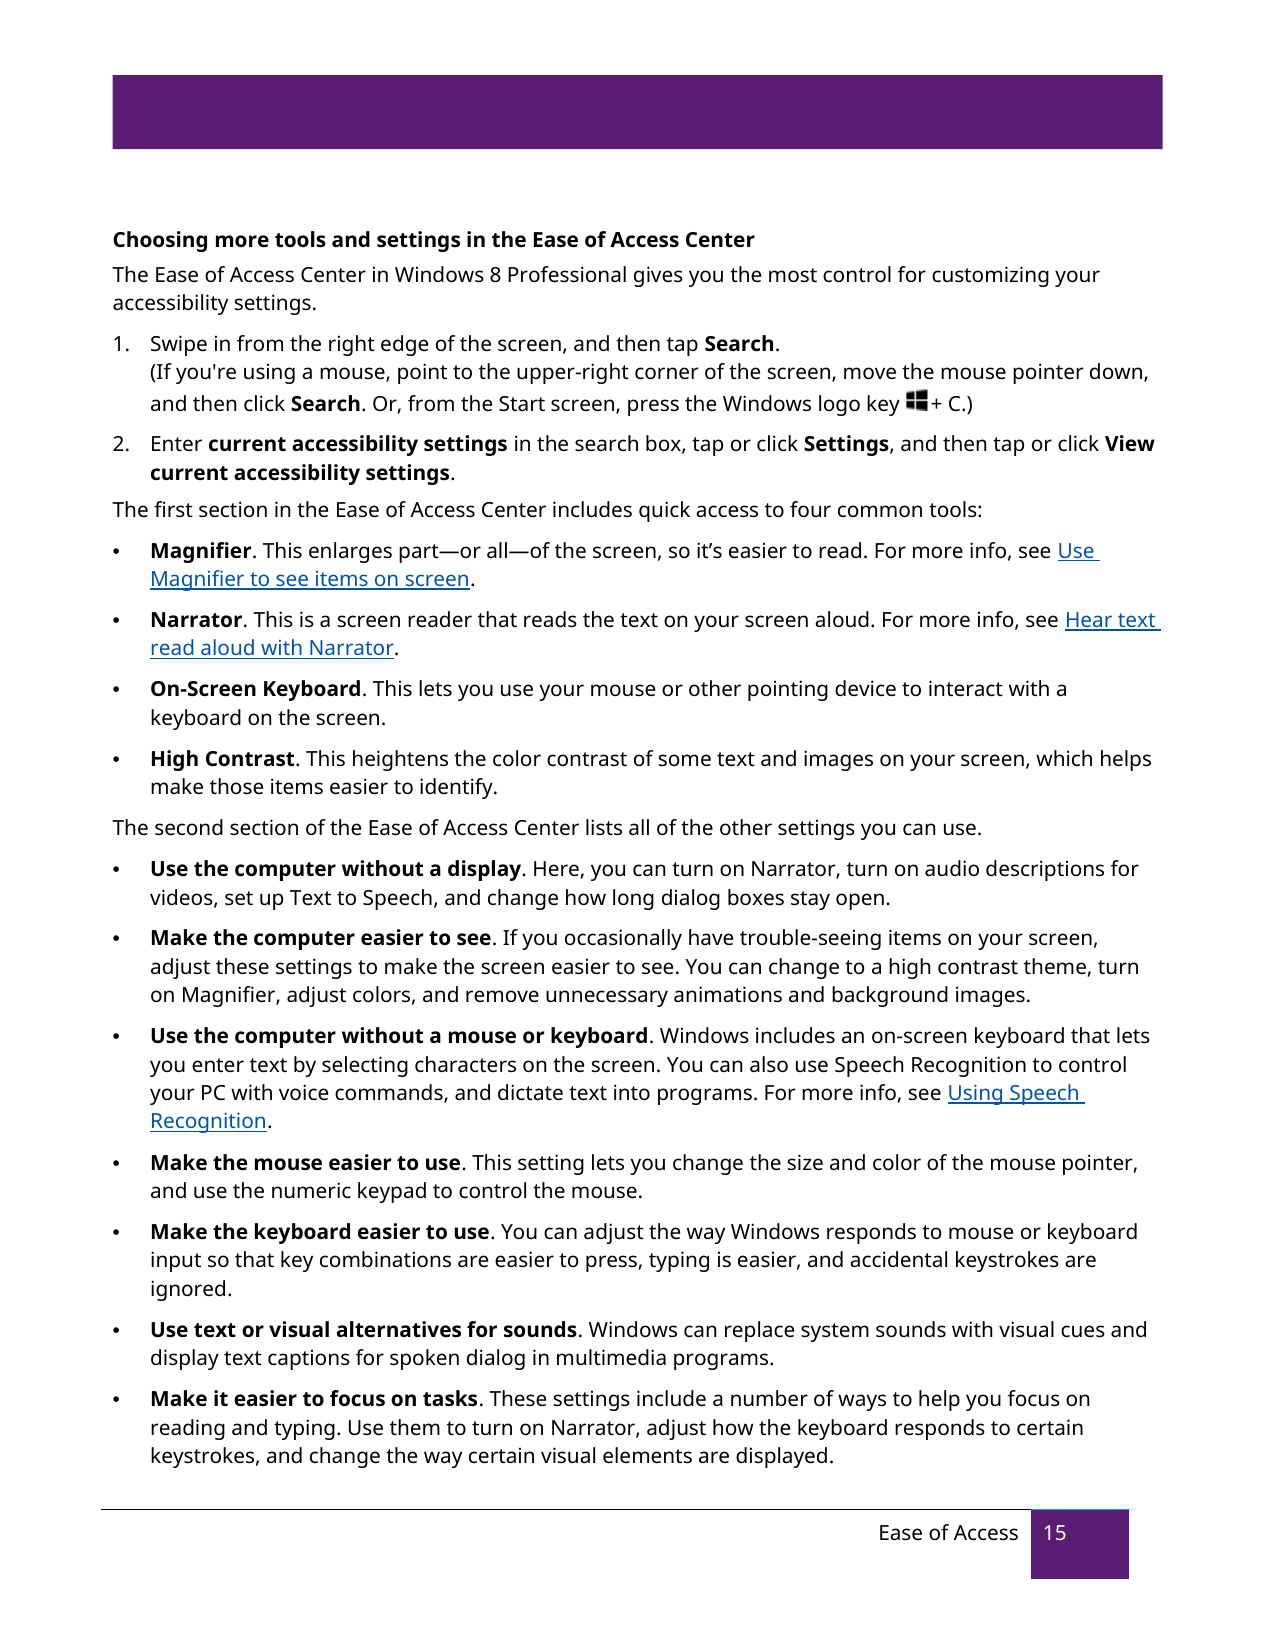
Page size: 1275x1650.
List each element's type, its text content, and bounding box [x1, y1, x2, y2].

text Make it easier to focus on tasks. These settings include a number of ways to help you focus on reading and typing. Use them to turn on Narrator, adjust how the keyboard responds to certain keystrokes, and change the way certain visual elements are displayed. [112, 1384, 1162, 1469]
text Use the computer without a mouse or keyboard. Windows includes an on-screen keyboard that lets you enter text by selecting characters on the screen. You can also use Speech Recognition to control your PC with voice commands, and dictate text into programs. For more info, see Using Speech Recognition. [112, 1021, 1162, 1135]
picture [915, 65, 1177, 162]
picture [905, 386, 931, 411]
subtitle Choosing more tools and settings in the Ease of Access Center [112, 225, 1162, 253]
list Enter current accessibility settings in the search box, tap or click Settings, and then tap or click View current accessibility settings. [112, 429, 1162, 486]
text The first section in the Ease of Access Center includes quick access to four common tools: [112, 495, 1162, 523]
text Make the mouse easier to use. This setting lets you change the size and color of the mouse pointer, and use the numeric keypad to control the mouse. [112, 1148, 1162, 1204]
text Make the computer easier to see. If you occasionally have trouble-seeing items on your screen, adjust these settings to make the screen easier to see. You can change to a high contrast theme, turn on Magnifier, adjust colors, and remove unnecessary animations and background images. [112, 923, 1162, 1009]
text The Ease of Access Center in Windows 8 Professional gives you the most control for customizing your accessibility settings. [112, 260, 1162, 317]
list Swipe in from the right edge of the screen, and then tap Search. (If you're using a mouse, point to the upper-right corner of the screen, move the mouse pointer down, and then click Search. Or, from the Start screen, press the Windows logo key + C.) [112, 329, 1162, 417]
text Use the computer without a display. Here, you can turn on Narrator, turn on audio descriptions for videos, set up Text to Speech, and change how long dialog boxes stay open. [112, 854, 1162, 911]
text Narrator. This is a screen reader that reads the text on your screen aloud. For more info, see Hear text read aloud with Narrator. [112, 605, 1162, 662]
text High Contrast. This heightens the color contrast of some text and images on your screen, which helps make those items easier to identify. [112, 744, 1162, 801]
text Make the keyboard easier to use. You can adjust the way Windows responds to mouse or keyboard input so that key combinations are easier to press, typing is easier, and accidental keystrokes are ignored. [112, 1217, 1162, 1302]
text Magnifier. This enlarges part—or all—of the screen, so it’s easier to read. For more info, see Use Magnifier to see items on screen. [112, 536, 1162, 593]
text Use text or visual alternatives for sounds. Windows can replace system sounds with visual cues and display text captions for spoken dialog in multimedia programs. [112, 1315, 1162, 1372]
text On-Screen Keyboard. This lets you use your mouse or other pointing device to interact with a keyboard on the screen. [112, 674, 1162, 731]
text The second section of the Ease of Access Center lists all of the other settings you can use. [112, 813, 1162, 842]
